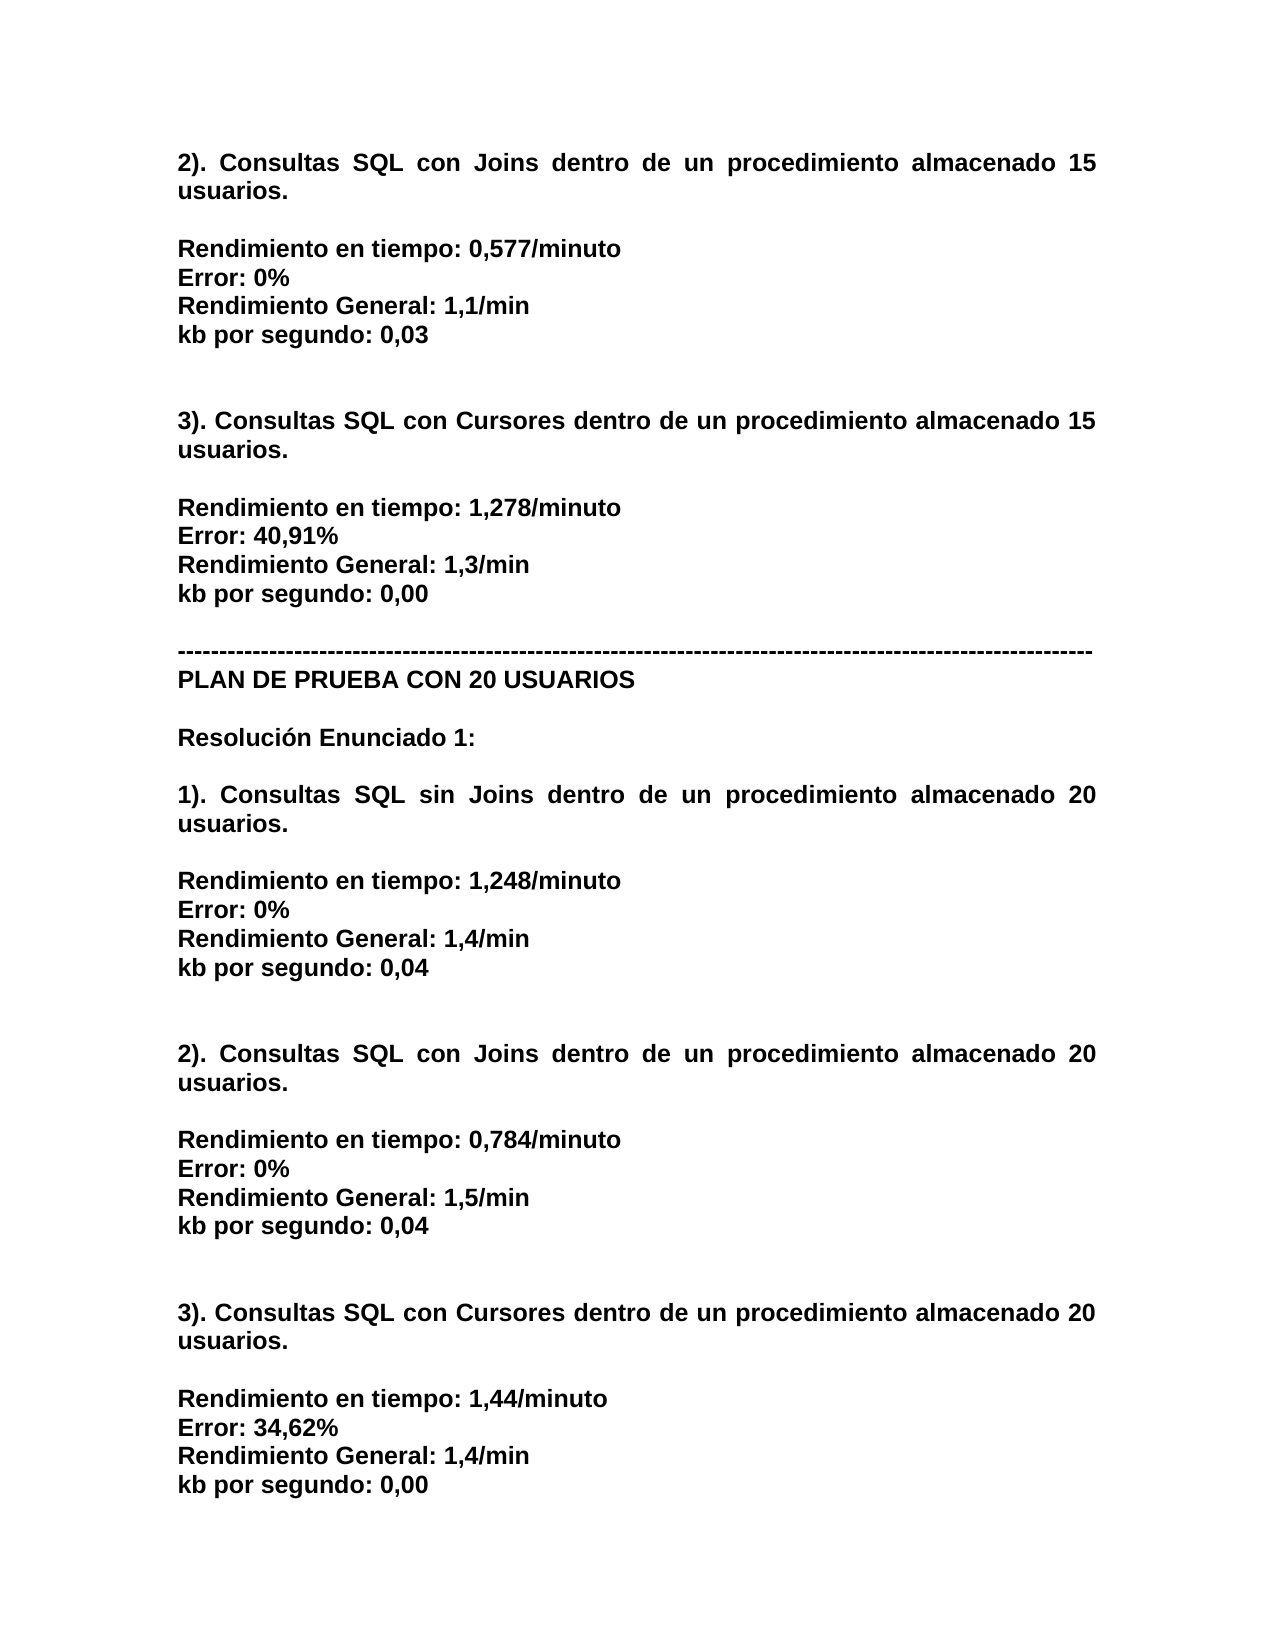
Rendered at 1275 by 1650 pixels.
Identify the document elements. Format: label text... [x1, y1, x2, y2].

text Error: 0% [177, 1154, 1098, 1183]
text Rendimiento General: 1,4/min [177, 1441, 1098, 1470]
text 2). Consultas SQL con Joins dentro de un procedimiento almacenado 15 usuarios. [177, 148, 1098, 205]
text Error: 0% [177, 895, 1098, 924]
text Resolución Enunciado 1: [177, 723, 1098, 751]
text Rendimiento en tiempo: 1,44/minuto [177, 1384, 1098, 1413]
text kb por segundo: 0,04 [177, 953, 1098, 981]
text Rendimiento en tiempo: 1,248/minuto [177, 866, 1098, 895]
text Error: 34,62% [177, 1413, 1098, 1441]
text Rendimiento General: 1,3/min [177, 550, 1098, 579]
text kb por segundo: 0,03 [177, 320, 1098, 349]
text kb por segundo: 0,00 [177, 1470, 1098, 1499]
text 3). Consultas SQL con Cursores dentro de un procedimiento almacenado 20 usuarios. [177, 1298, 1098, 1355]
text Error: 0% [177, 263, 1098, 291]
text Rendimiento General: 1,4/min [177, 924, 1098, 953]
text Rendimiento General: 1,5/min [177, 1183, 1098, 1211]
text Rendimiento en tiempo: 0,784/minuto [177, 1125, 1098, 1154]
text Rendimiento General: 1,1/min [177, 291, 1098, 320]
text kb por segundo: 0,00 [177, 579, 1098, 608]
text 2). Consultas SQL con Joins dentro de un procedimiento almacenado 20 usuarios. [177, 1039, 1098, 1096]
text Rendimiento en tiempo: 0,577/minuto [177, 234, 1098, 263]
text PLAN DE PRUEBA CON 20 USUARIOS [177, 665, 1098, 694]
text Error: 40,91% [177, 521, 1098, 550]
text kb por segundo: 0,04 [177, 1211, 1098, 1240]
text 1). Consultas SQL sin Joins dentro de un procedimiento almacenado 20 usuarios. [177, 780, 1098, 838]
text 3). Consultas SQL con Cursores dentro de un procedimiento almacenado 15 usuarios. [177, 406, 1098, 464]
text Rendimiento en tiempo: 1,278/minuto [177, 493, 1098, 521]
text -------------------------------------------------------------------------------------------------------------- [177, 636, 1098, 665]
